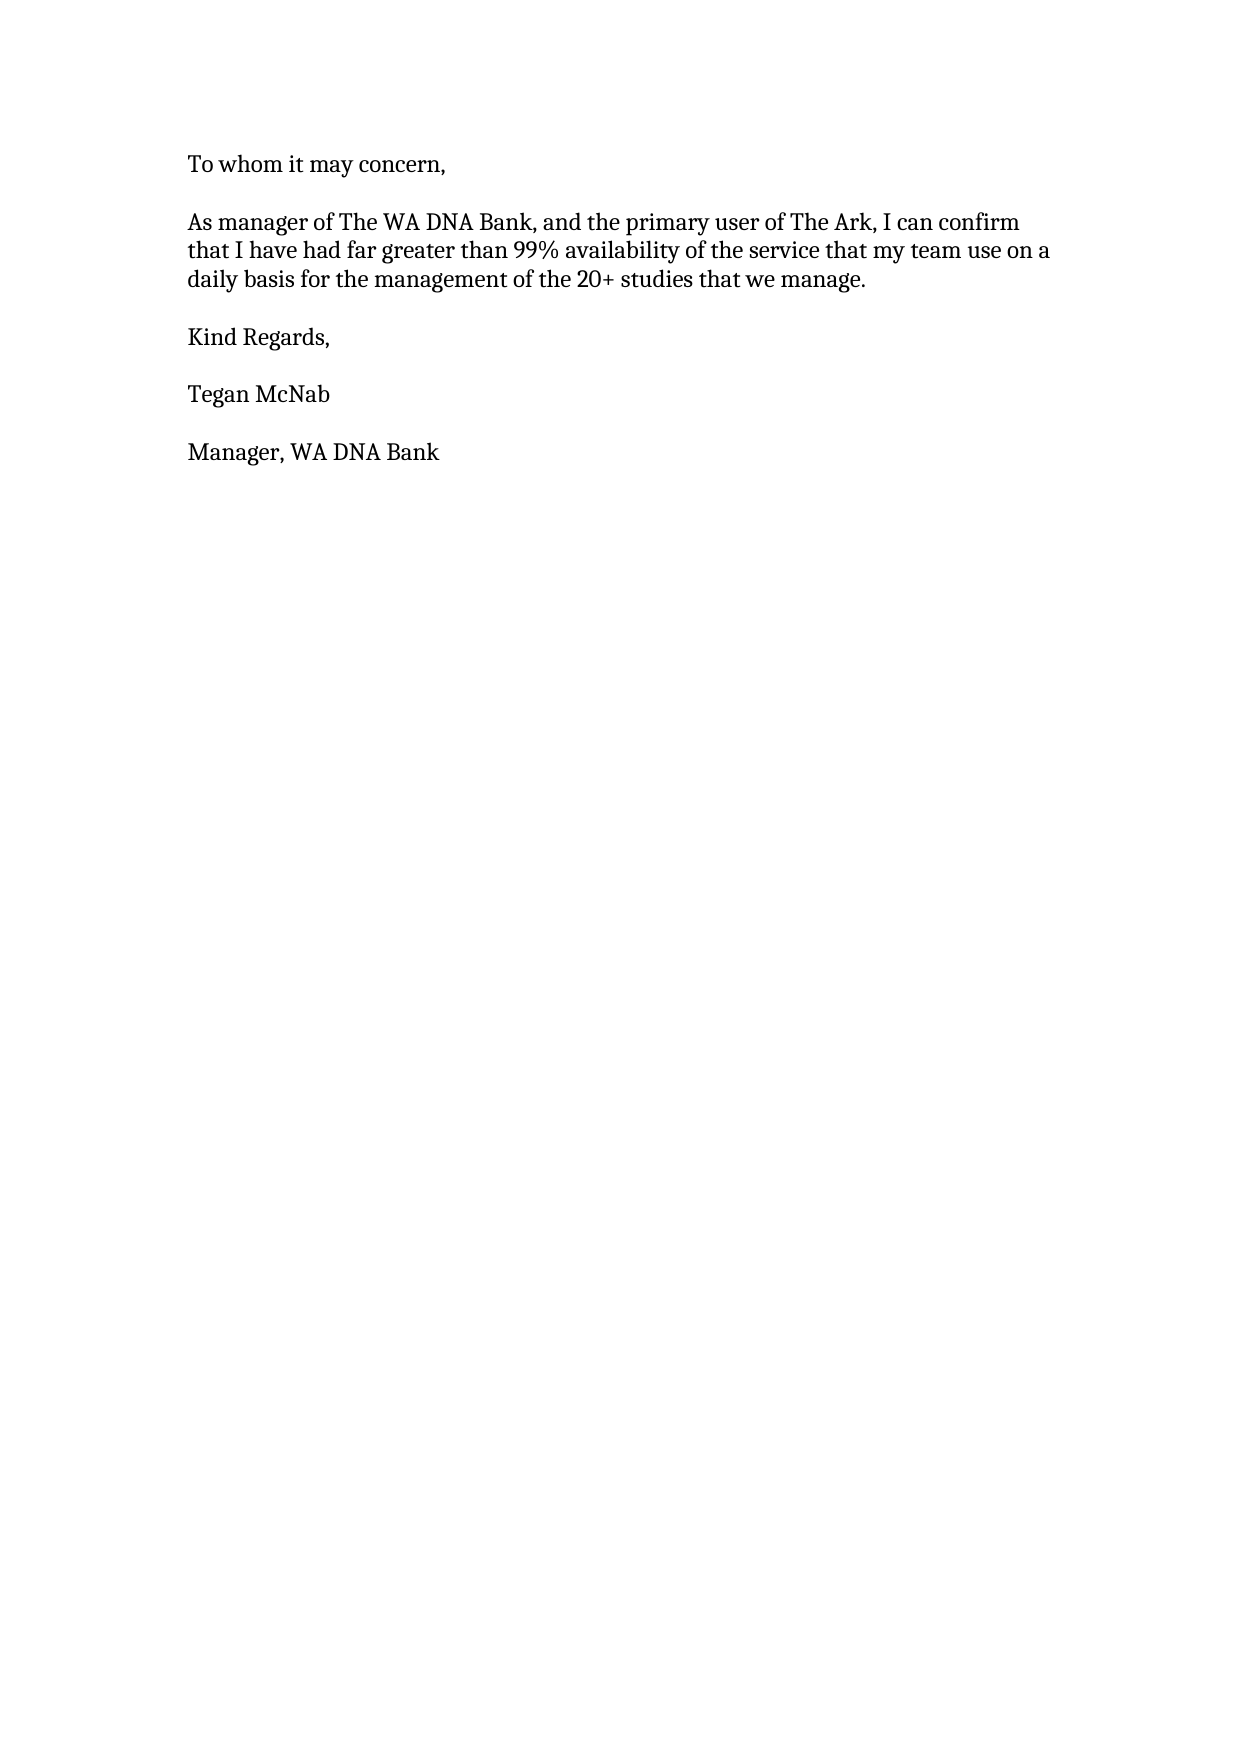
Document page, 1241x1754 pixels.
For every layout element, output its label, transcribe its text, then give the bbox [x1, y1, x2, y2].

text Kind Regards, [187, 322, 1053, 351]
text Tegan McNab [187, 380, 1053, 409]
text To whom it may concern, [187, 150, 1053, 179]
text Manager, WA DNA Bank [187, 437, 1053, 466]
text As manager of The WA DNA Bank, and the primary user of The Ark, I can confirm that I have had far greater than 99% availability of the service that my team use on a daily basis for the management of the 20+ studies that we manage. [187, 207, 1053, 294]
